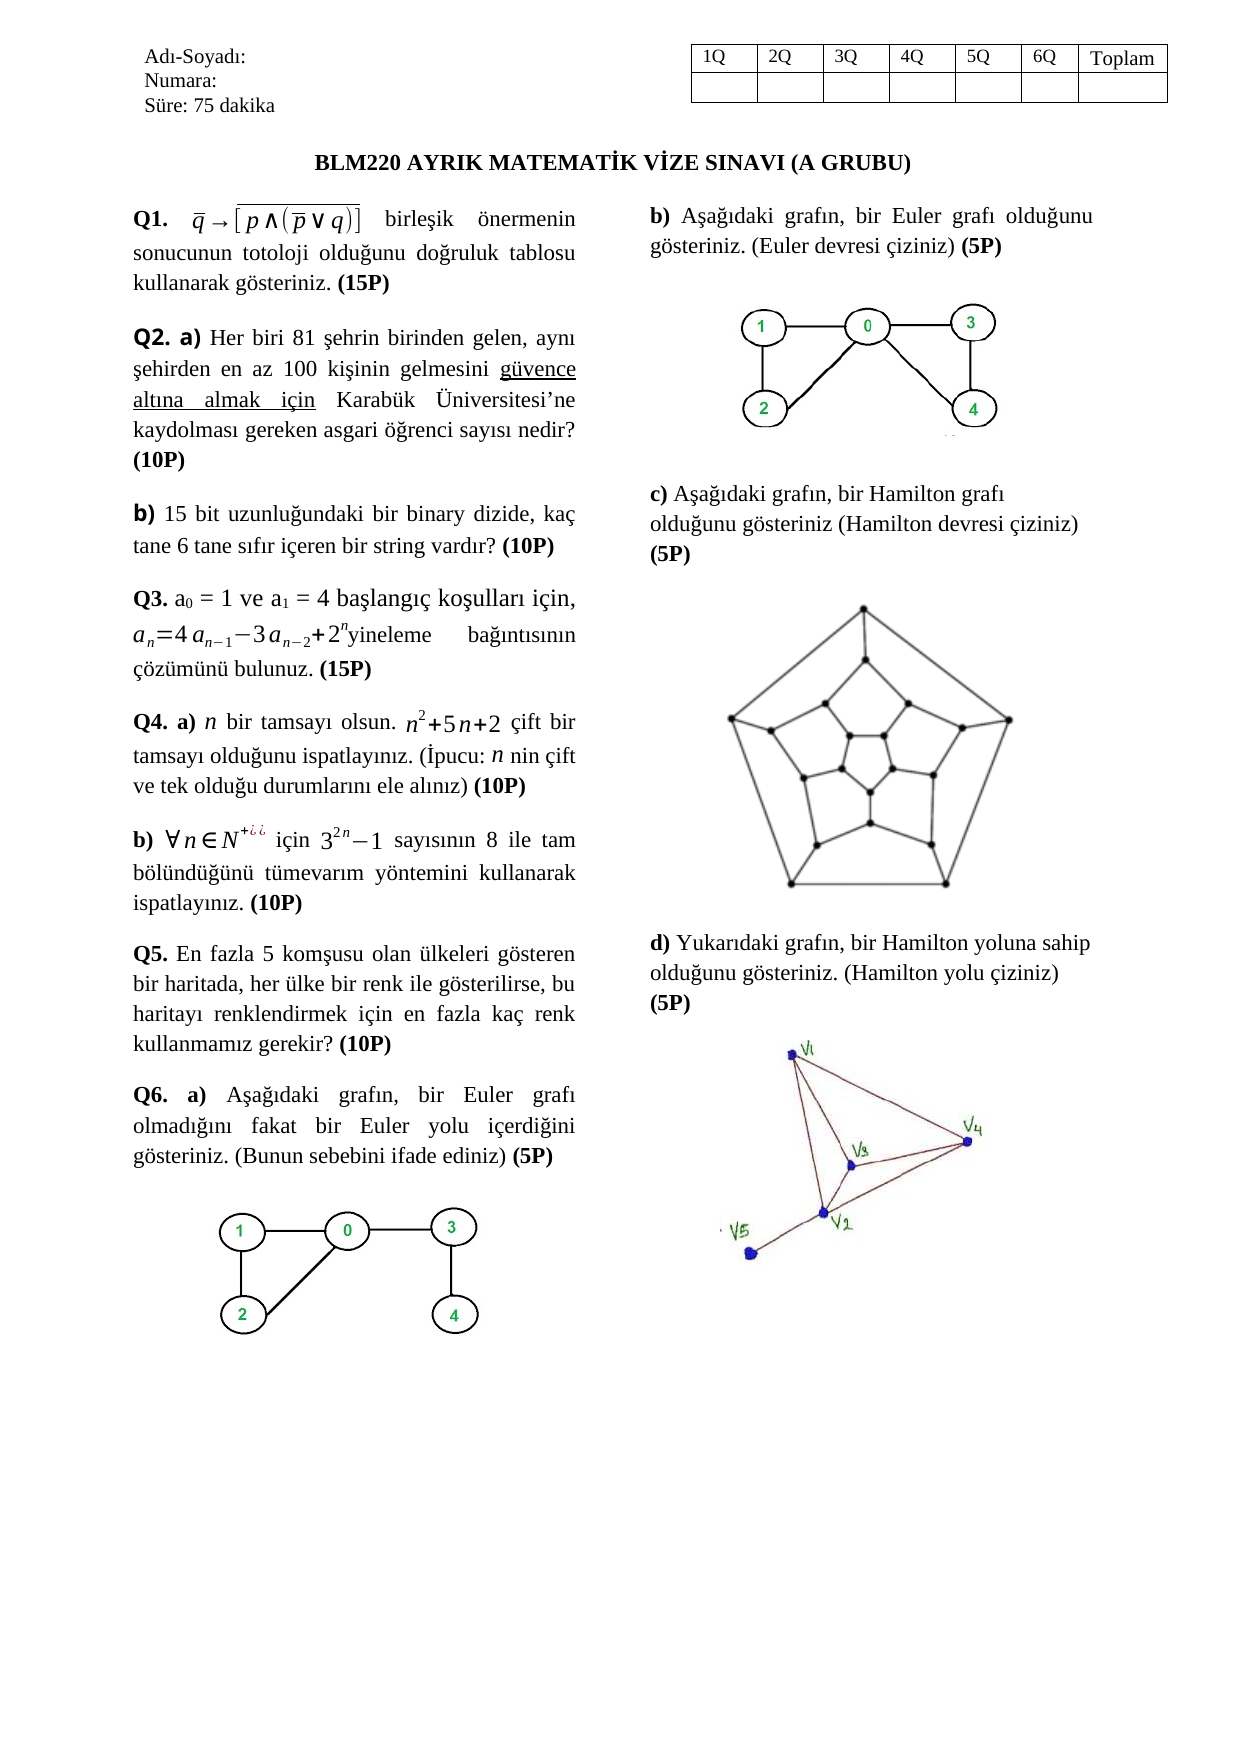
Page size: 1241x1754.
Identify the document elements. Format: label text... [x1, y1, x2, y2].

text b) 15 bit uzunluğundaki bir binary dizide, kaç tane 6 tane sıfır içeren bir string vardır? (10P) [133, 497, 576, 559]
text Q4. a) bir tamsayı olsun. çift bir tamsayı olduğunu ispatlayınız. (İpucu: nin çift ve tek olduğu durumlarını ele alınız) (10P) [133, 706, 576, 799]
picture [726, 283, 1016, 455]
text b) için sayısının 8 ile tam bölündüğünü tümevarım yöntemini kullanarak ispatlayınız. (10P) [133, 823, 576, 915]
picture [715, 591, 1028, 904]
text Q3. a0 = 1 ve a1 = 4 başlangıç koşulları için, yineleme bağıntısının çözümünü bulunuz. (15P) [133, 583, 576, 681]
text b) Aşağıdaki grafın, bir Euler grafı olduğunu gösteriniz. (Euler devresi çiziniz) (5P) [650, 202, 1093, 259]
text Q5. En fazla 5 komşusu olan ülkeleri gösteren bir haritada, her ülke bir renk ile gösterilirse, bu haritayı renklendirmek için en fazla kaç renk kullanmamız gerekir? (10P) [133, 940, 576, 1057]
text Q6. a) Aşağıdaki grafın, bir Euler grafı olmadığını fakat bir Euler yolu içerdiğini gösteriniz. (Bunun sebebini ifade ediniz) (5P) [133, 1081, 576, 1168]
text d) Yukarıdaki grafın, bir Hamilton yoluna sahip olduğunu gösteriniz. (Hamilton yolu çiziniz) (5P) [650, 929, 1093, 1016]
text Q2. a) Her biri 81 şehrin birinden gelen, aynı şehirden en az 100 kişinin gelmesini güvence altına almak için Karabük Üniversitesi’ne kaydolması gereken asgari öğrenci sayısı nedir? (10P) [133, 320, 576, 472]
text c) Aşağıdaki grafın, bir Hamilton grafı olduğunu gösteriniz (Hamilton devresi çiziniz) (5P) [650, 480, 1093, 567]
text Q1. birleşik önermenin sonucunun totoloji olduğunu doğruluk tablosu kullanarak gösteriniz. (15P) [133, 202, 576, 296]
picture [719, 1040, 1023, 1283]
title BLM220 AYRIK MATEMATİK VİZE SINAVI (A GRUBU) [133, 149, 1093, 176]
picture [203, 1192, 506, 1369]
